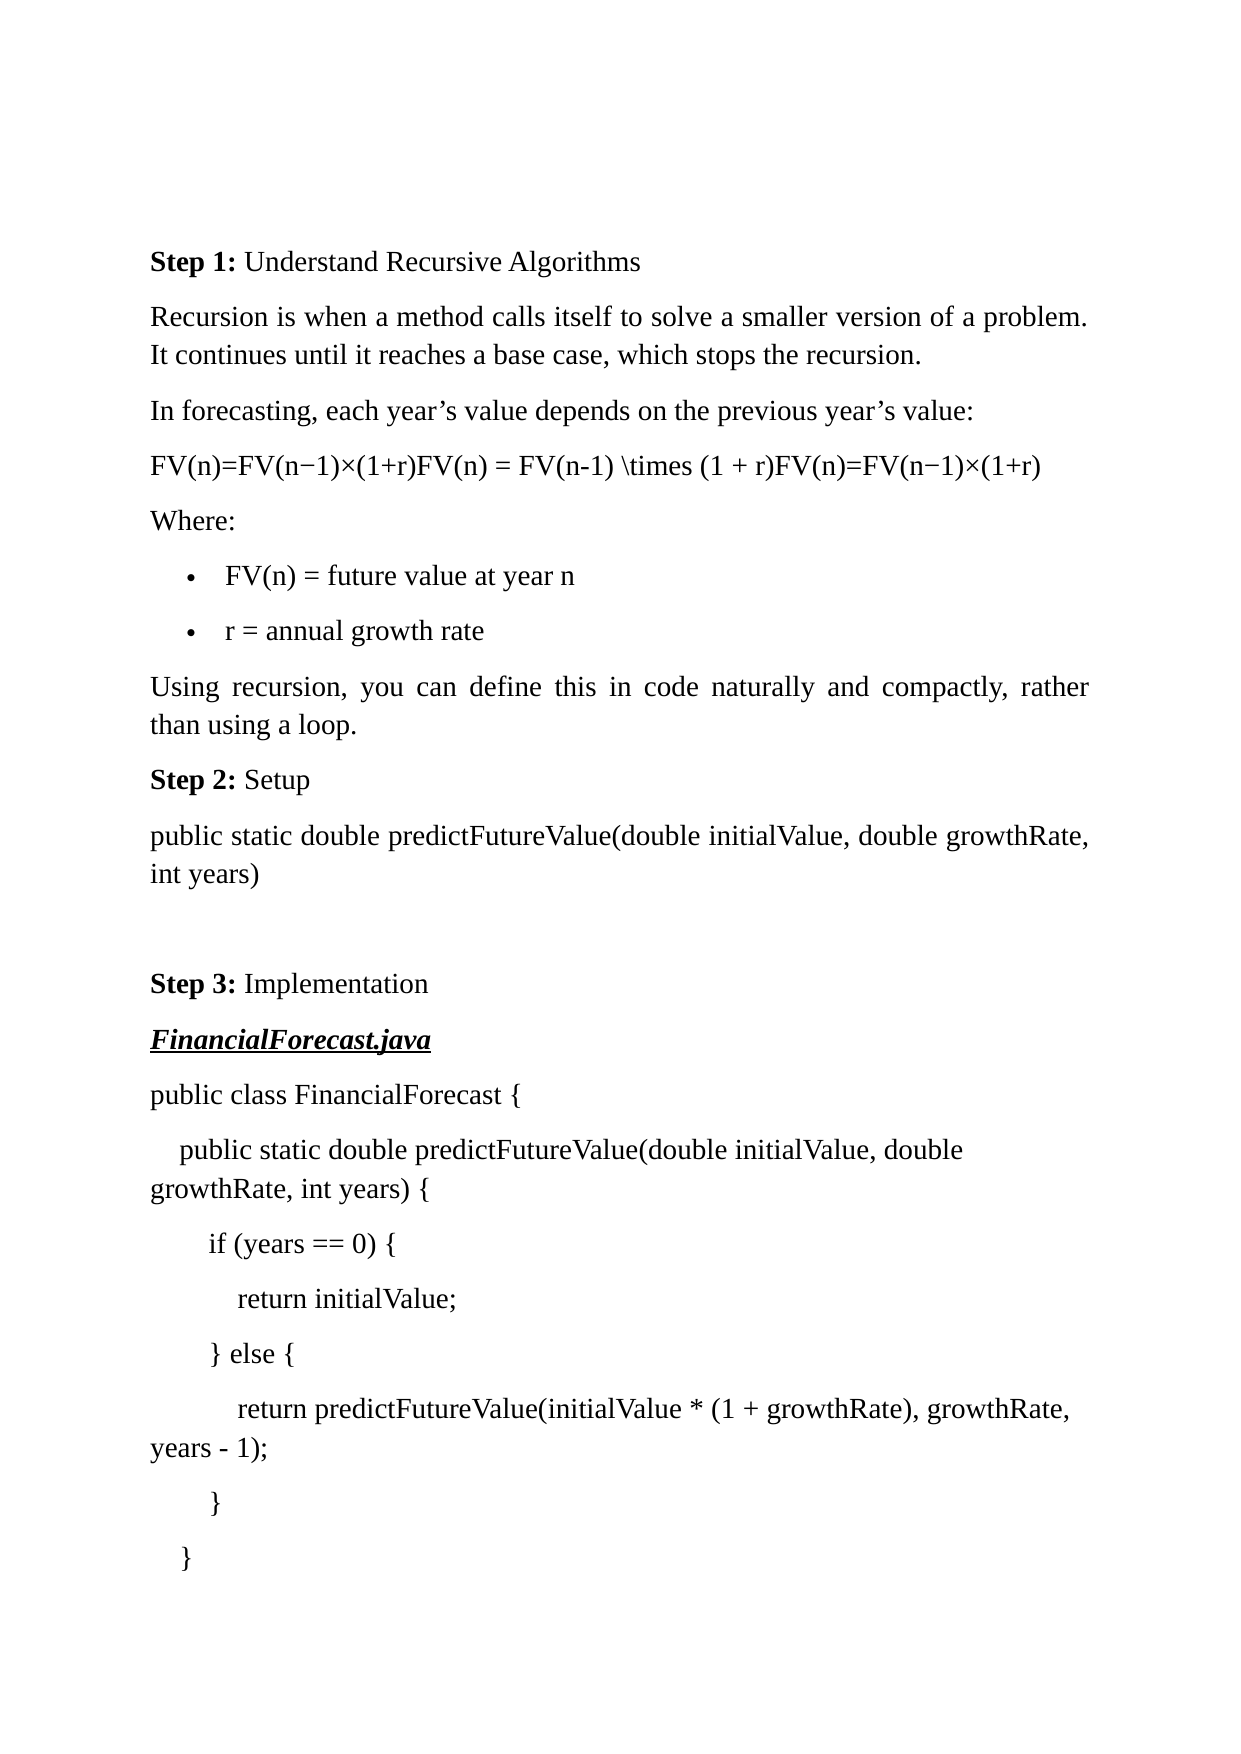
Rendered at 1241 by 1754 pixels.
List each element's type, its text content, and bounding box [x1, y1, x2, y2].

text Where: [150, 503, 1090, 537]
text Step 1: Understand Recursive Algorithms [150, 244, 1090, 277]
text } else { [150, 1336, 1090, 1370]
text } [150, 1541, 1090, 1574]
text return predictFutureValue(initialValue * (1 + growthRate), growthRate, years - 1); [150, 1392, 1090, 1464]
text Step 2: Setup [150, 762, 1090, 796]
text In forecasting, each year’s value depends on the previous year’s value: [150, 393, 1090, 426]
text public class FinancialForecast { [150, 1077, 1090, 1111]
text Recursion is when a method calls itself to solve a smaller version of a problem. It continues until it reaches a base case, which stops the recursion. [150, 299, 1090, 371]
text return initialValue; [150, 1281, 1090, 1315]
text } [150, 1485, 1090, 1519]
text public static double predictFutureValue(double initialValue, double growthRate, int years) { [150, 1132, 1090, 1204]
text FinancialForecast.java [150, 1022, 1090, 1055]
text if (years == 0) { [150, 1226, 1090, 1259]
list r = annual growth rate [187, 613, 1090, 647]
text Using recursion, you can define this in code naturally and compactly, rather than using a loop. [150, 669, 1090, 741]
list FV(n) = future value at year n [187, 558, 1090, 592]
text public static double predictFutureValue(double initialValue, double growthRate, int years) [150, 818, 1090, 890]
text FV(n)=FV(n−1)×(1+r)FV(n) = FV(n-1) \times (1 + r)FV(n)=FV(n−1)×(1+r) [150, 448, 1090, 481]
text Step 3: Implementation [150, 967, 1090, 1000]
